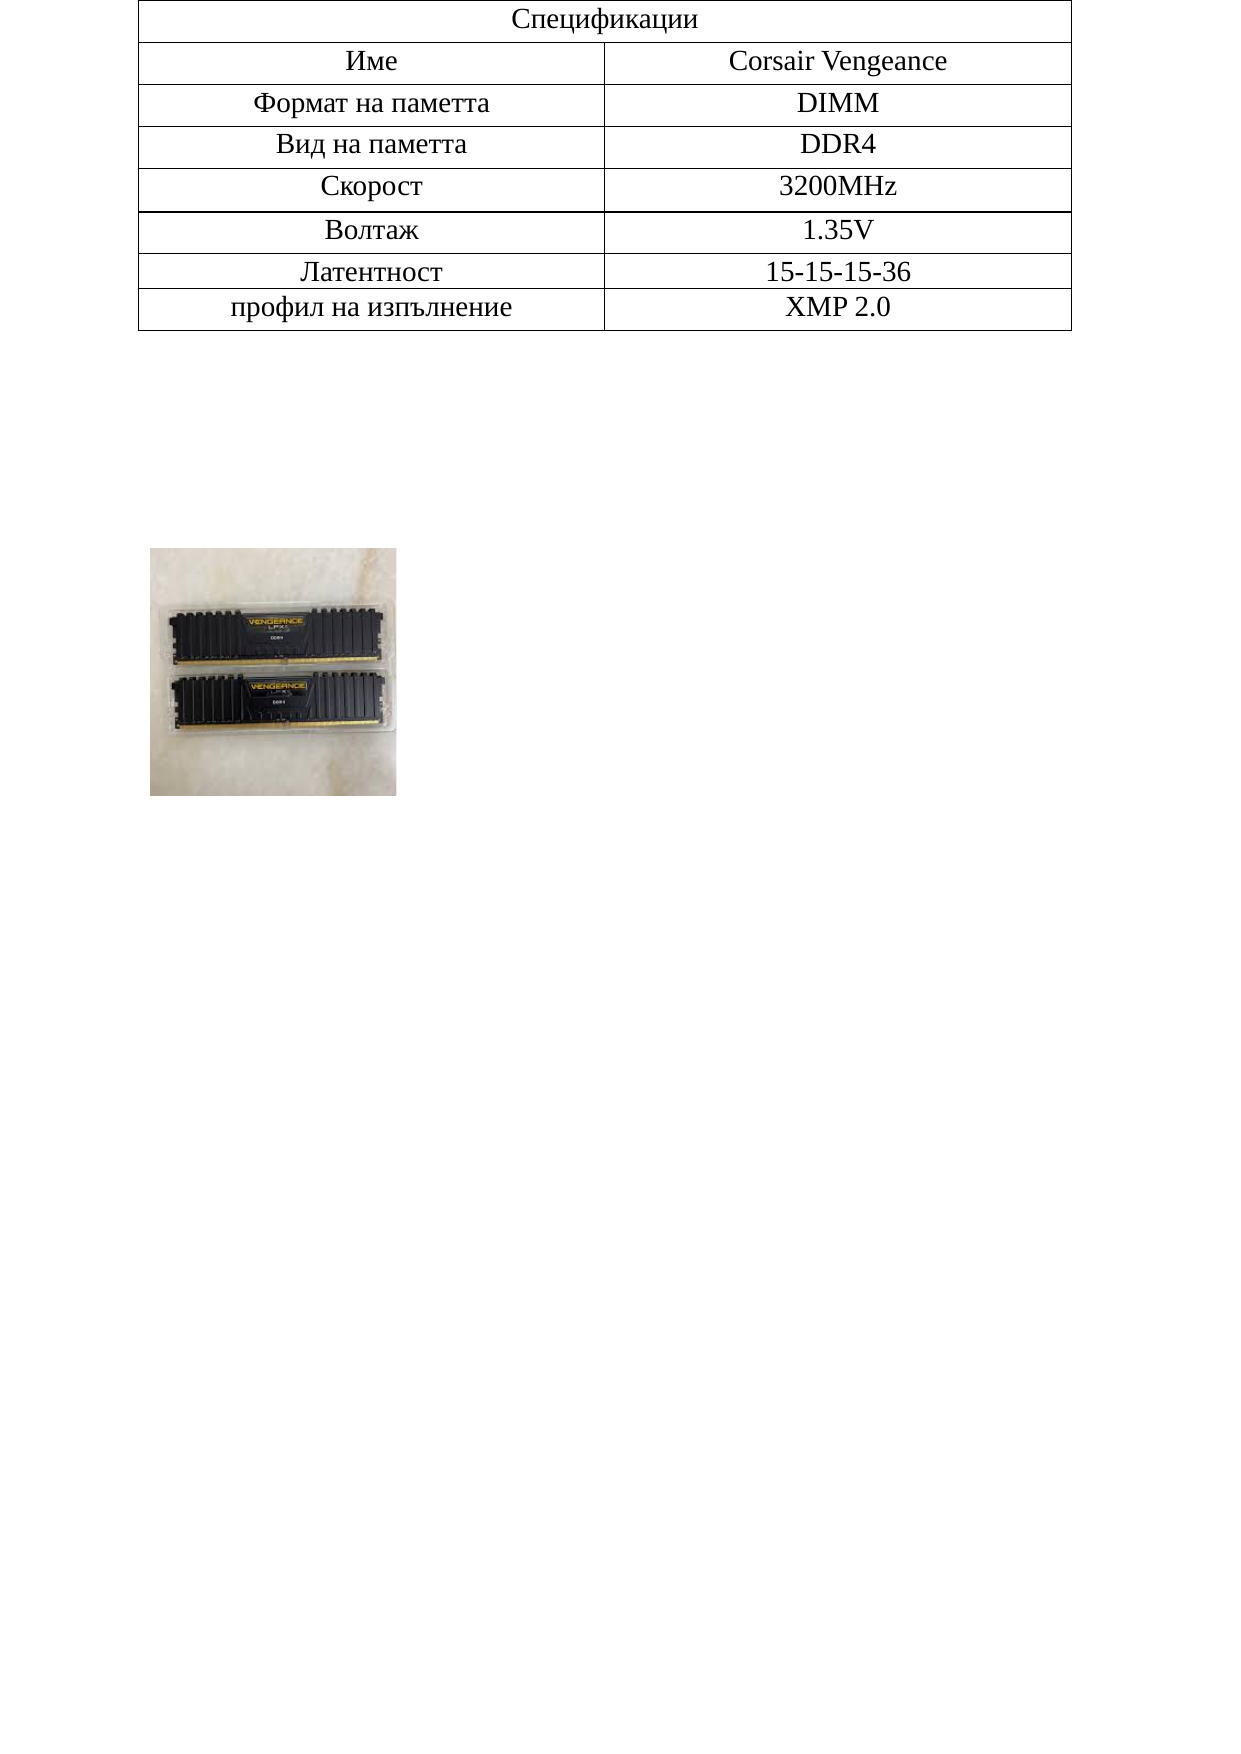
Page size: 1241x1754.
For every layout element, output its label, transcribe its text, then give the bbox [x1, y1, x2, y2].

table_cell Формат на паметта [139, 85, 604, 126]
table_cell XMP 2.0 [605, 289, 1071, 330]
table_cell 3200MHz [605, 169, 1071, 211]
table_cell Corsair Vengeance [605, 43, 1071, 84]
table_header Спецификации [139, 1, 1071, 42]
picture [150, 548, 397, 796]
table_cell профил на изпълнение [139, 289, 604, 330]
table_cell Волтаж [139, 213, 604, 253]
table_cell 1.35V [605, 213, 1071, 253]
table_cell DIMM [605, 85, 1071, 126]
table_cell Вид на паметта [139, 127, 604, 167]
table_cell Латентност [139, 254, 604, 288]
table_cell Име [139, 43, 604, 84]
table_cell Скорост [139, 169, 604, 211]
table_cell 15-15-15-36 [605, 254, 1071, 288]
table_cell DDR4 [605, 127, 1071, 167]
